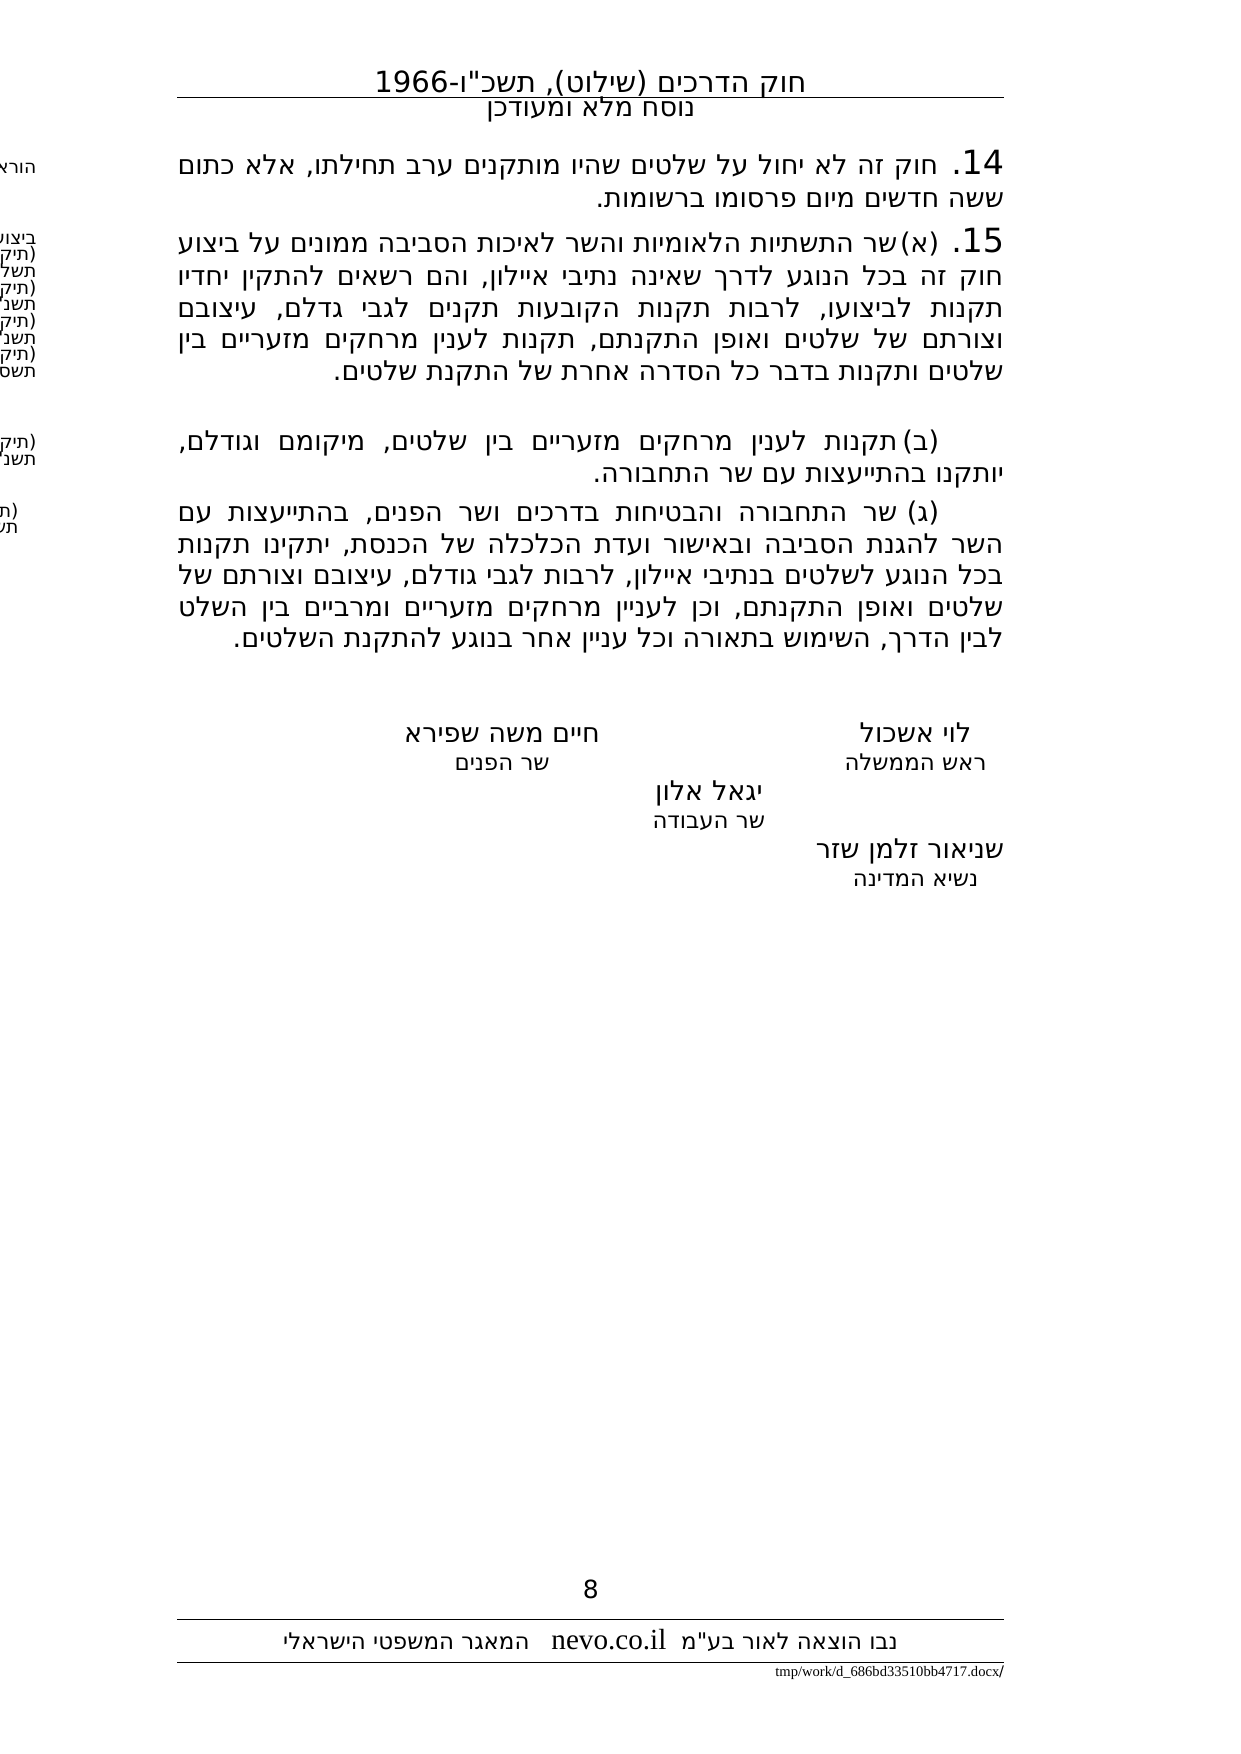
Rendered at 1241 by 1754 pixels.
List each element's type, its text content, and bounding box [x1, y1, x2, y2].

text יגאל אלון [177, 776, 1004, 807]
text 15. (א) שר התשתיות הלאומיות והשר לאיכות הסביבה ממונים על ביצוע חוק זה בכל הנוגע לדרך שאינה נתיבי איילון, והם רשאים להתקין יחדיו תקנות לביצועו, לרבות תקנות הקובעות תקנים לגבי גדלם, עיצובם וצורתם של שלטים ואופן התקנתם, תקנות לענין מרחקים מזעריים בין שלטים ותקנות בדבר כל הסדרה אחרת של התקנת שלטים. [177, 222, 1004, 387]
text 14. חוק זה לא יחול על שלטים שהיו מותקנים ערב תחילתו, אלא כתום ששה חדשים מיום פרסומו ברשומות. [177, 144, 1004, 214]
text שר העבודה [177, 807, 1004, 834]
text ראש הממשלה שר הפנים [177, 749, 1004, 776]
text נשיא המדינה [177, 865, 1004, 892]
text שניאור זלמן שזר [177, 834, 1004, 865]
text (ב) תקנות לענין מרחקים מזעריים בין שלטים, מיקומם וגודלם, יותקנו בהתייעצות עם שר התחבורה. [177, 426, 1004, 489]
text לוי אשכול חיים משה שפירא [177, 717, 1004, 749]
text (ג) שר התחבורה והבטיחות בדרכים ושר הפנים, בהתייעצות עם השר להגנת הסביבה ובאישור ועדת הכלכלה של הכנסת, יתקינו תקנות בכל הנוגע לשלטים בנתיבי איילון, לרבות לגבי גודלם, עיצובם וצורתם של שלטים ואופן התקנתם, וכן לעניין מרחקים מזעריים ומרביים בין השלט לבין הדרך, השימוש בתאורה וכל עניין אחר בנוגע להתקנת השלטים. [177, 496, 1004, 654]
